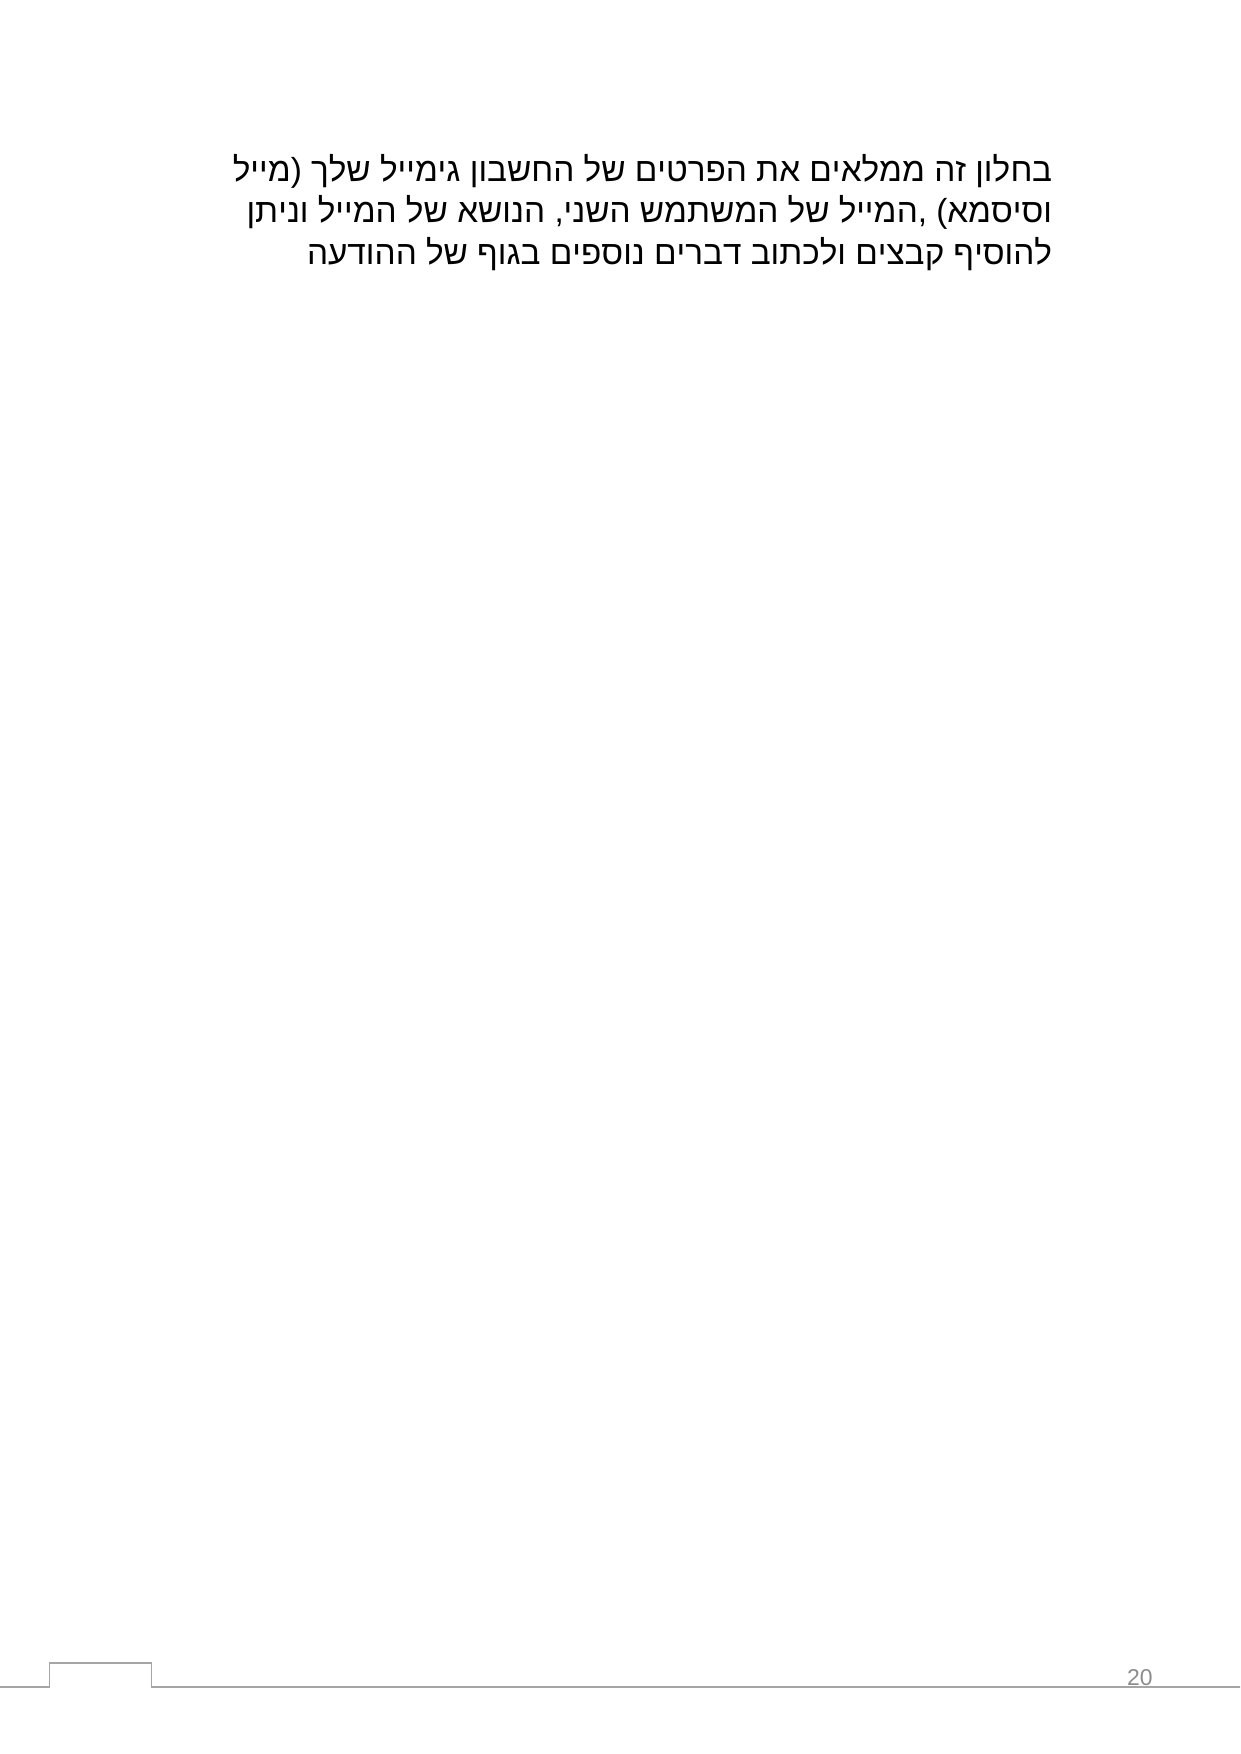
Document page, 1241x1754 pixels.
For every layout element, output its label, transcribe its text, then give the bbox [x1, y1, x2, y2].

text בחלון זה ממלאים את הפרטים של החשבון גימייל שלך (מייל וסיסמא) ,המייל של המשתמש השני, הנושא של המייל וניתן להוסיף קבצים ולכתוב דברים נוספים בגוף של ההודעה [187, 150, 1053, 271]
